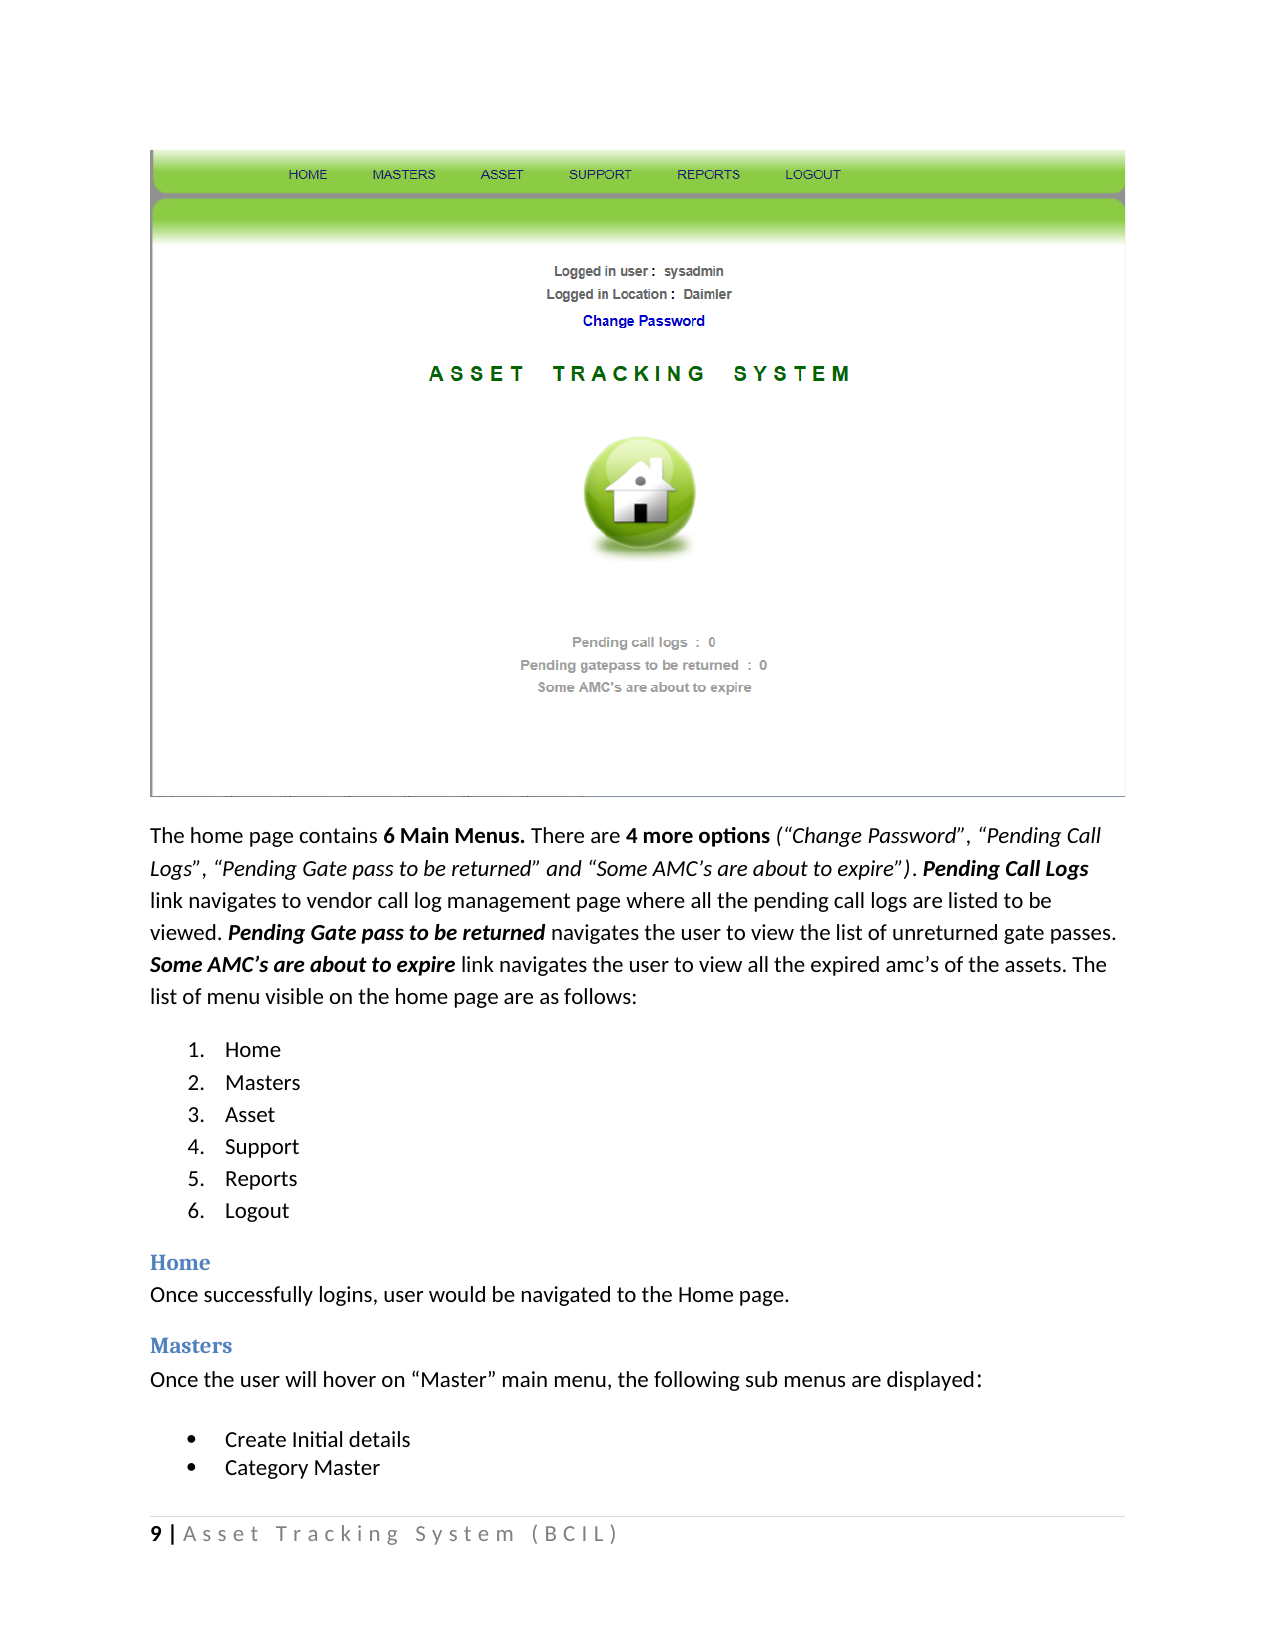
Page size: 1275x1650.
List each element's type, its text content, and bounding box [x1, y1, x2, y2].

picture [150, 150, 1125, 797]
text Once the user will hover on “Master” main menu, the following sub menus are displayed: [150, 1363, 1125, 1394]
list Home [187, 1036, 1125, 1063]
subtitle Masters [150, 1333, 1125, 1359]
list Category Master [187, 1453, 1125, 1481]
text Once successfully logins, user would be navigated to the Home page. [150, 1280, 1125, 1308]
subtitle Home [150, 1249, 1125, 1276]
text The home page contains 6 Main Menus. There are 4 more options (“Change Password”, “Pending Call Logs”, “Pending Gate pass to be returned” and “Some AMC’s are about to expire”). Pending Call Logs link navigates to vendor call log management page where all the pending call logs are listed to be viewed. Pending Gate pass to be returned navigates the user to view the list of unreturned gate passes. Some AMC’s are about to expire link navigates the user to view all the expired amc’s of the assets. The list of menu visible on the home page are as follows: [150, 822, 1125, 1011]
list Logout [187, 1196, 1125, 1224]
list Reports [187, 1164, 1125, 1192]
list Create Initial details [187, 1425, 1125, 1453]
list Support [187, 1132, 1125, 1160]
list Masters [187, 1068, 1125, 1096]
list Asset [187, 1100, 1125, 1128]
